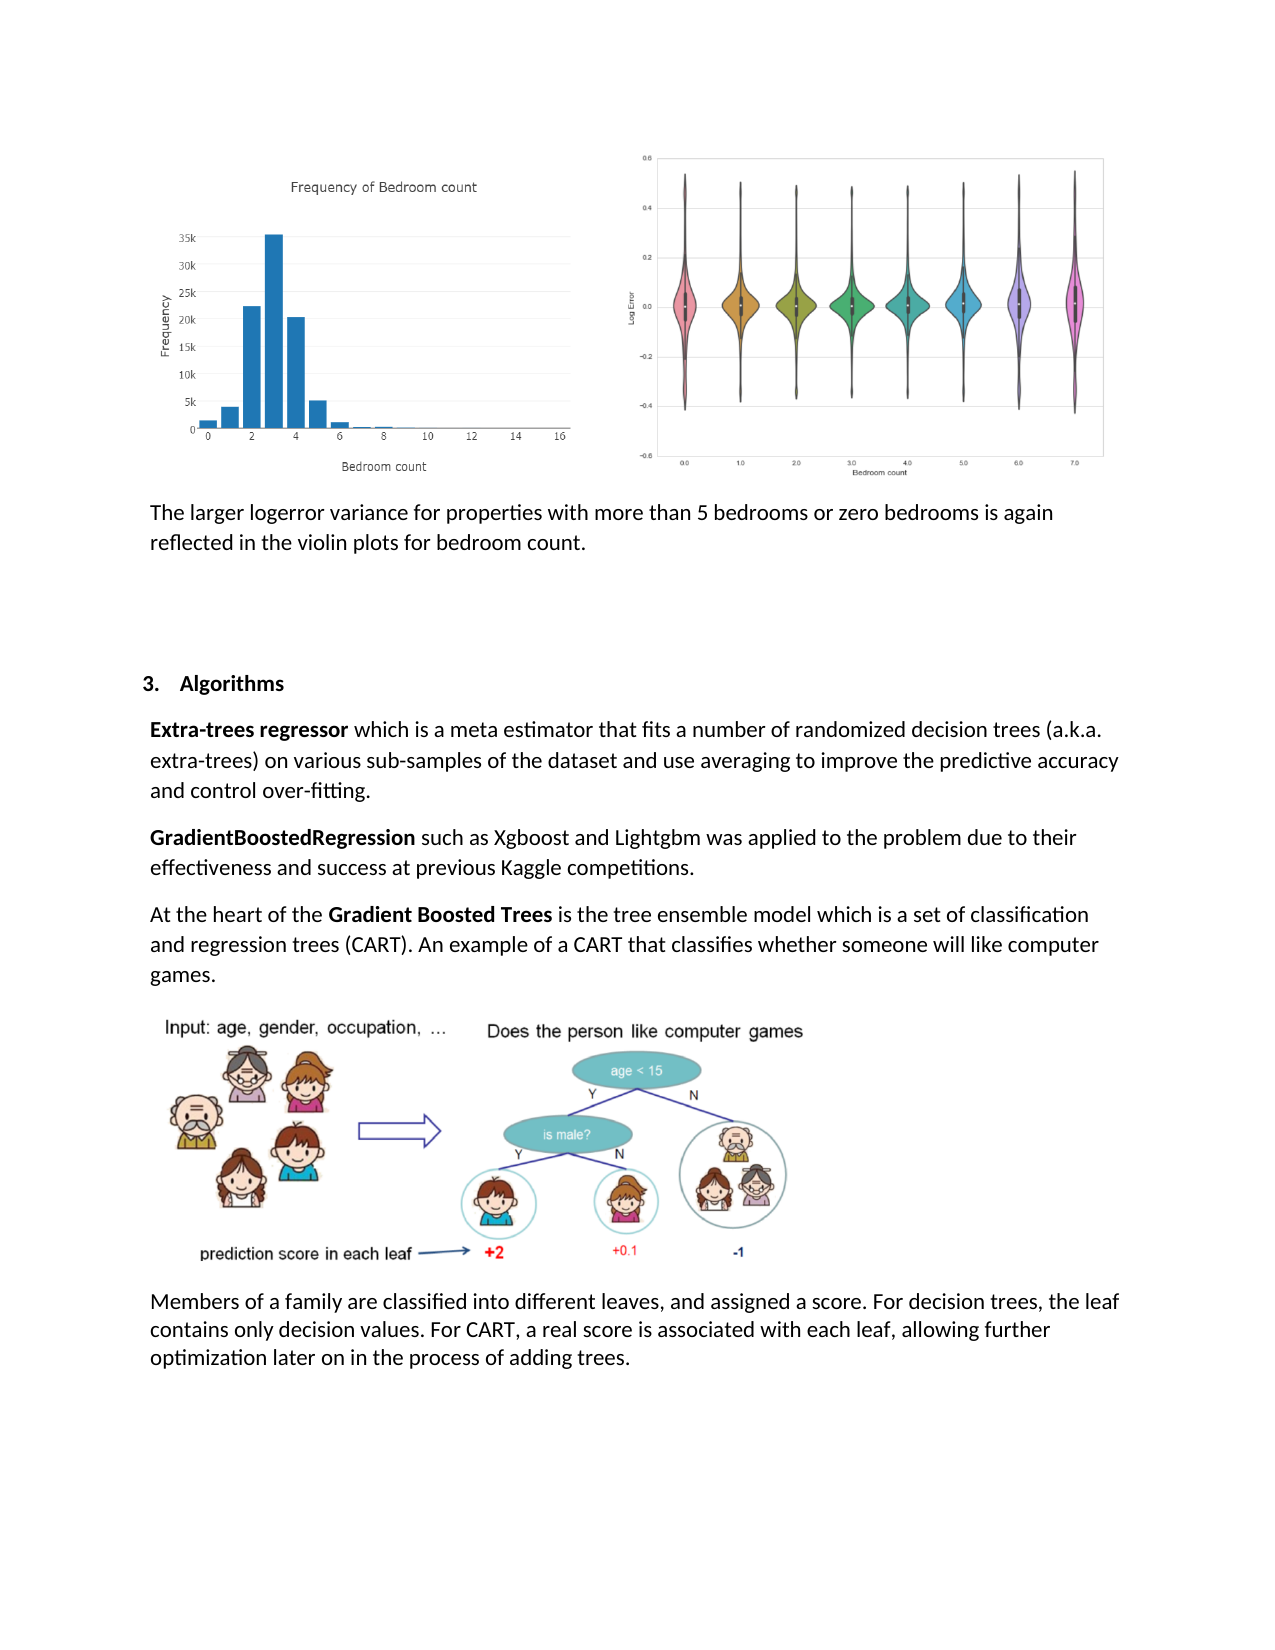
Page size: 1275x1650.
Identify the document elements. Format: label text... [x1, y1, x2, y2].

text At the heart of the Gradient Boosted Trees is the tree ensemble model which is a set of classification and regression trees (CART). An example of a CART that classifies whether someone will like computer games. [150, 900, 1125, 988]
text Extra-trees regressor which is a meta estimator that fits a number of randomized decision trees (a.k.a. extra-trees) on various sub-samples of the dataset and use averaging to improve the predictive accuracy and control over-fitting. [150, 716, 1125, 804]
text GradientBoostedRegression such as Xgboost and Lightgbm was applied to the problem due to their effectiveness and success at previous Kaggle competitions. [150, 823, 1125, 881]
picture [150, 1007, 809, 1269]
list Algorithms [142, 669, 1125, 697]
picture [150, 150, 1125, 479]
text The larger logerror variance for properties with more than 5 bedrooms or zero bedrooms is again reflected in the violin plots for bedroom count. [150, 498, 1125, 556]
text Members of a family are classified into different leaves, and assigned a score. For decision trees, the leaf contains only decision values. For CART, a real score is associated with each leaf, allowing further optimization later on in the process of adding trees. [150, 1287, 1125, 1371]
